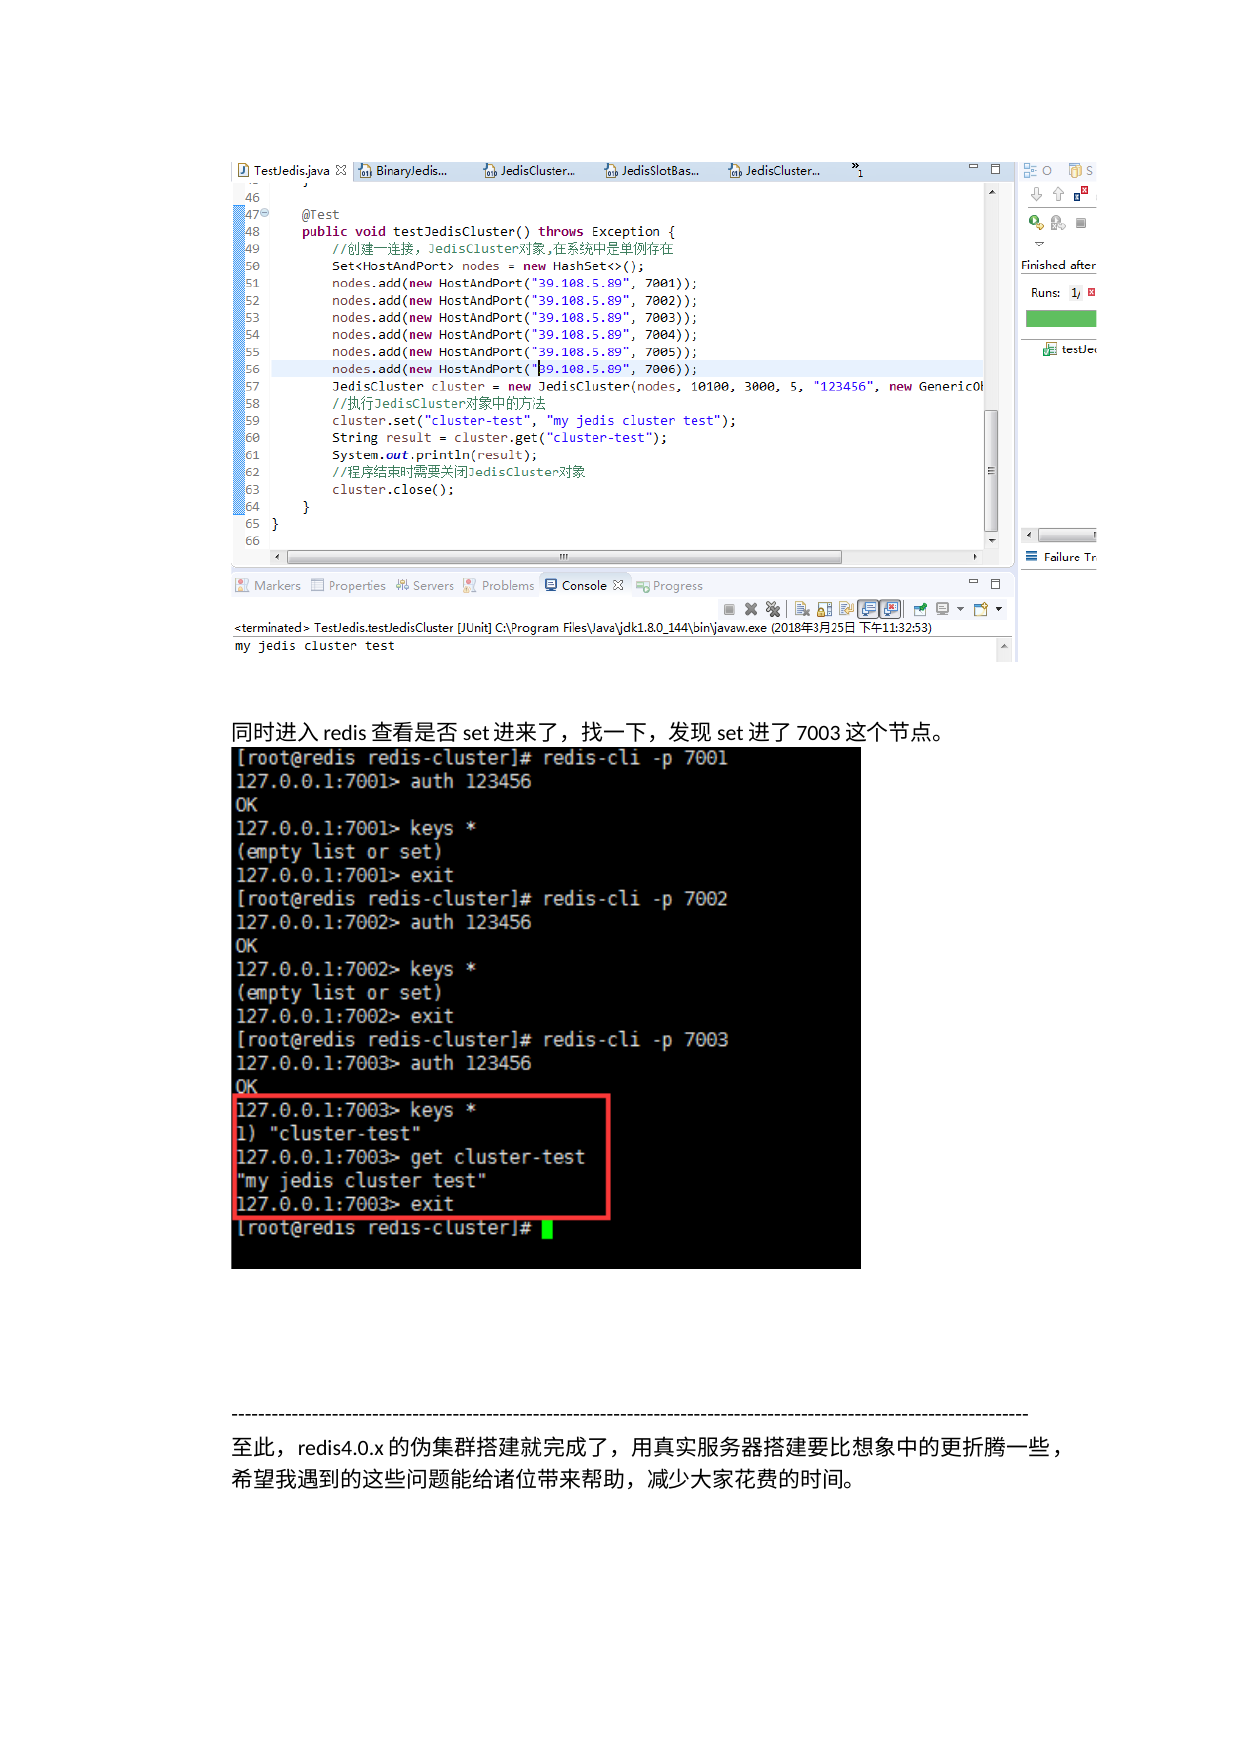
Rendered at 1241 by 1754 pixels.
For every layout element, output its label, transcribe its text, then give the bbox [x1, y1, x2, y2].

picture [231, 747, 861, 1269]
picture [231, 162, 1097, 662]
list ----------------------------------------------------------------------------------------------------------------------- [231, 1397, 1053, 1429]
list 至此，redis4.0.x的伪集群搭建就完成了，用真实服务器搭建要比想象中的更折腾一些，希望我遇到的这些问题能给诸位带来帮助，减少大家花费的时间。 [231, 1429, 1053, 1494]
list 同时进入redis查看是否set进来了，找一下，发现set进了7003这个节点。 [231, 714, 1053, 747]
